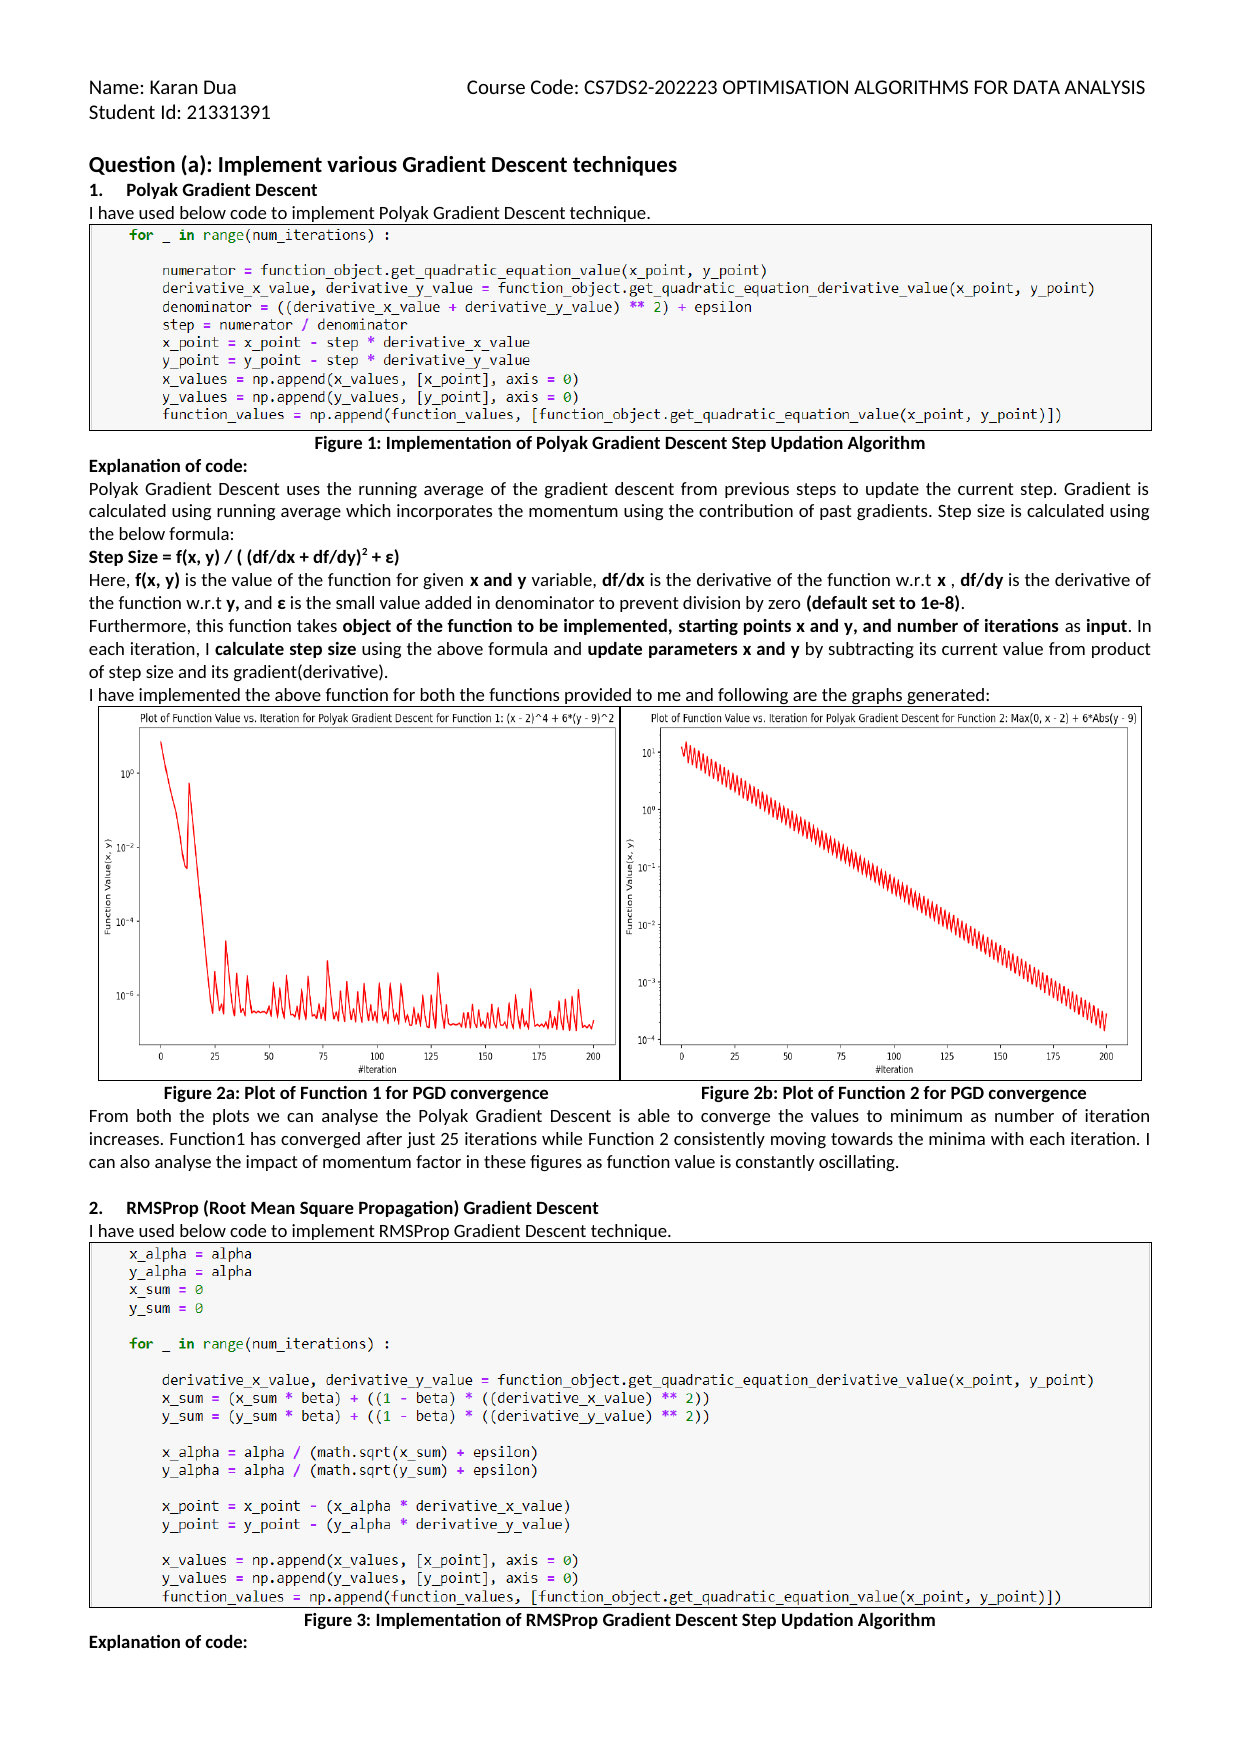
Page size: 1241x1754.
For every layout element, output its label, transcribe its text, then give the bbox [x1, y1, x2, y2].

picture [90, 1243, 1151, 1607]
text Figure 2a: Plot of Function 1 for PGD convergence Figure 2b: Plot of Function 2 for PGD convergence [89, 1081, 1152, 1104]
text I have implemented the above function for both the functions provided to me and following are the graphs generated: [89, 683, 1152, 706]
text From both the plots we can analyse the Polyak Gradient Descent is able to converge the values to minimum as number of iteration increases. Function1 has converged after just 25 iterations while Function 2 consistently moving towards the minima with each iteration. I can also analyse the impact of momentum factor in these figures as function value is constantly oscillating. [89, 1104, 1152, 1173]
text Figure 3: Implementation of RMSProp Gradient Descent Step Updation Algorithm [89, 1608, 1152, 1631]
text Furthermore, this function takes object of the function to be implemented, starting points x and y, and number of iterations as input. In each iteration, I calculate step size using the above formula and update parameters x and y by subtracting its current value from product of step size and its gradient(derivative). [89, 614, 1152, 683]
text I have used below code to implement RMSProp Gradient Descent technique. [89, 1219, 1152, 1242]
text I have used below code to implement Polyak Gradient Descent technique. [89, 201, 1152, 224]
picture [99, 707, 619, 1080]
text Explanation of code: [89, 1631, 1152, 1654]
picture [621, 707, 1141, 1080]
picture [90, 225, 1151, 430]
list RMSProp (Root Mean Square Propagation) Gradient Descent [89, 1196, 1152, 1219]
text Polyak Gradient Descent uses the running average of the gradient descent from previous steps to update the current step. Gradient is calculated using running average which incorporates the momentum using the contribution of past gradients. Step size is calculated using the below formula: [89, 477, 1152, 545]
text Figure 1: Implementation of Polyak Gradient Descent Step Updation Algorithm [89, 431, 1152, 454]
text Question (a): Implement various Gradient Descent techniques [89, 150, 1152, 178]
list Polyak Gradient Descent [89, 178, 1152, 201]
text Here, f(x, y) is the value of the function for given x and y variable, df/dx is the derivative of the function w.r.t x , df/dy is the derivative of the function w.r.t y, and ε is the small value added in denominator to prevent division by zero (default set to 1e-8). [89, 568, 1152, 614]
text Step Size = f(x, y) / ( (df/dx + df/dy)2 + ε) [89, 545, 1152, 568]
text Explanation of code: [89, 454, 1152, 477]
